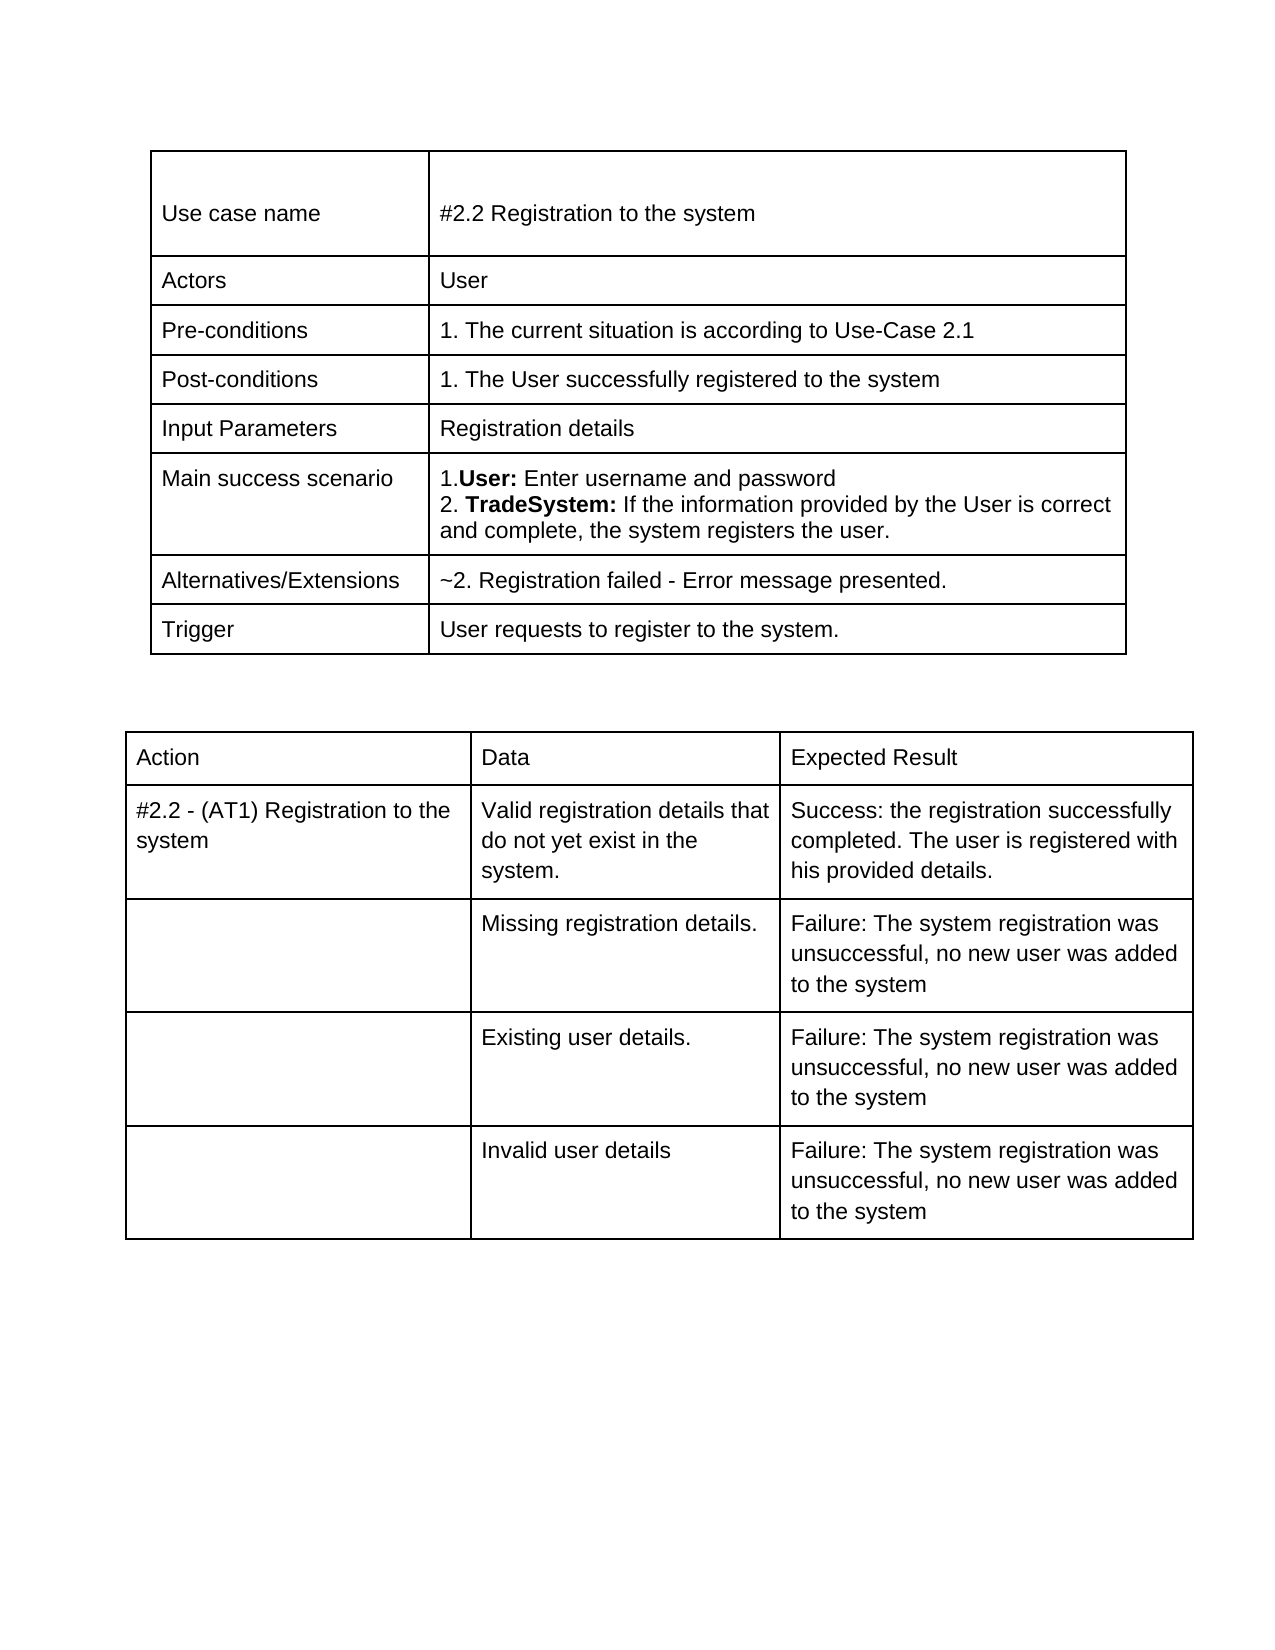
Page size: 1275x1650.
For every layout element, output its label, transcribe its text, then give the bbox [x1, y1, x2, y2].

table_cell Pre-conditions [152, 306, 428, 353]
table_header #2.2 Registration to the system [430, 152, 1125, 255]
table_cell 1. The current situation is according to Use-Case 2.1 [430, 306, 1125, 353]
table_cell ~2. Registration failed - Error message presented. [430, 556, 1125, 603]
table_cell Input Parameters [152, 405, 428, 452]
table_header Data [472, 733, 779, 784]
table_cell Trigger [152, 605, 428, 653]
table_header Action [127, 733, 470, 784]
table_cell Main success scenario [152, 454, 428, 554]
table_cell Valid registration details that do not yet exist in the system. [472, 786, 779, 898]
table_cell [127, 1013, 470, 1125]
table_cell Failure: The system registration was unsuccessful, no new user was added to the system [781, 1127, 1192, 1238]
table_cell Missing registration details. [472, 900, 779, 1011]
table_cell Invalid user details [472, 1127, 779, 1238]
table_cell #2.2 - (AT1) Registration to the system [127, 786, 470, 898]
table_cell Post-conditions [152, 356, 428, 403]
table_cell Success: the registration successfully completed. The user is registered with his provided details. [781, 786, 1192, 898]
table_cell 1. The User successfully registered to the system [430, 356, 1125, 403]
table_cell User [430, 257, 1125, 304]
table_cell 1.User: Enter username and password 2. TradeSystem: If the information provided by the User is correct and complete, the system registers the user. [430, 454, 1125, 554]
table_cell Existing user details. [472, 1013, 779, 1125]
table_cell Actors [152, 257, 428, 304]
table_cell Registration details [430, 405, 1125, 452]
table_cell User requests to register to the system. [430, 605, 1125, 653]
table_header Expected Result [781, 733, 1192, 784]
table_cell Alternatives/Extensions [152, 556, 428, 603]
table_cell Failure: The system registration was unsuccessful, no new user was added to the system [781, 900, 1192, 1011]
table_cell [127, 900, 470, 1011]
table_header Use case name [152, 152, 428, 255]
table_cell [127, 1127, 470, 1238]
table_cell Failure: The system registration was unsuccessful, no new user was added to the system [781, 1013, 1192, 1125]
